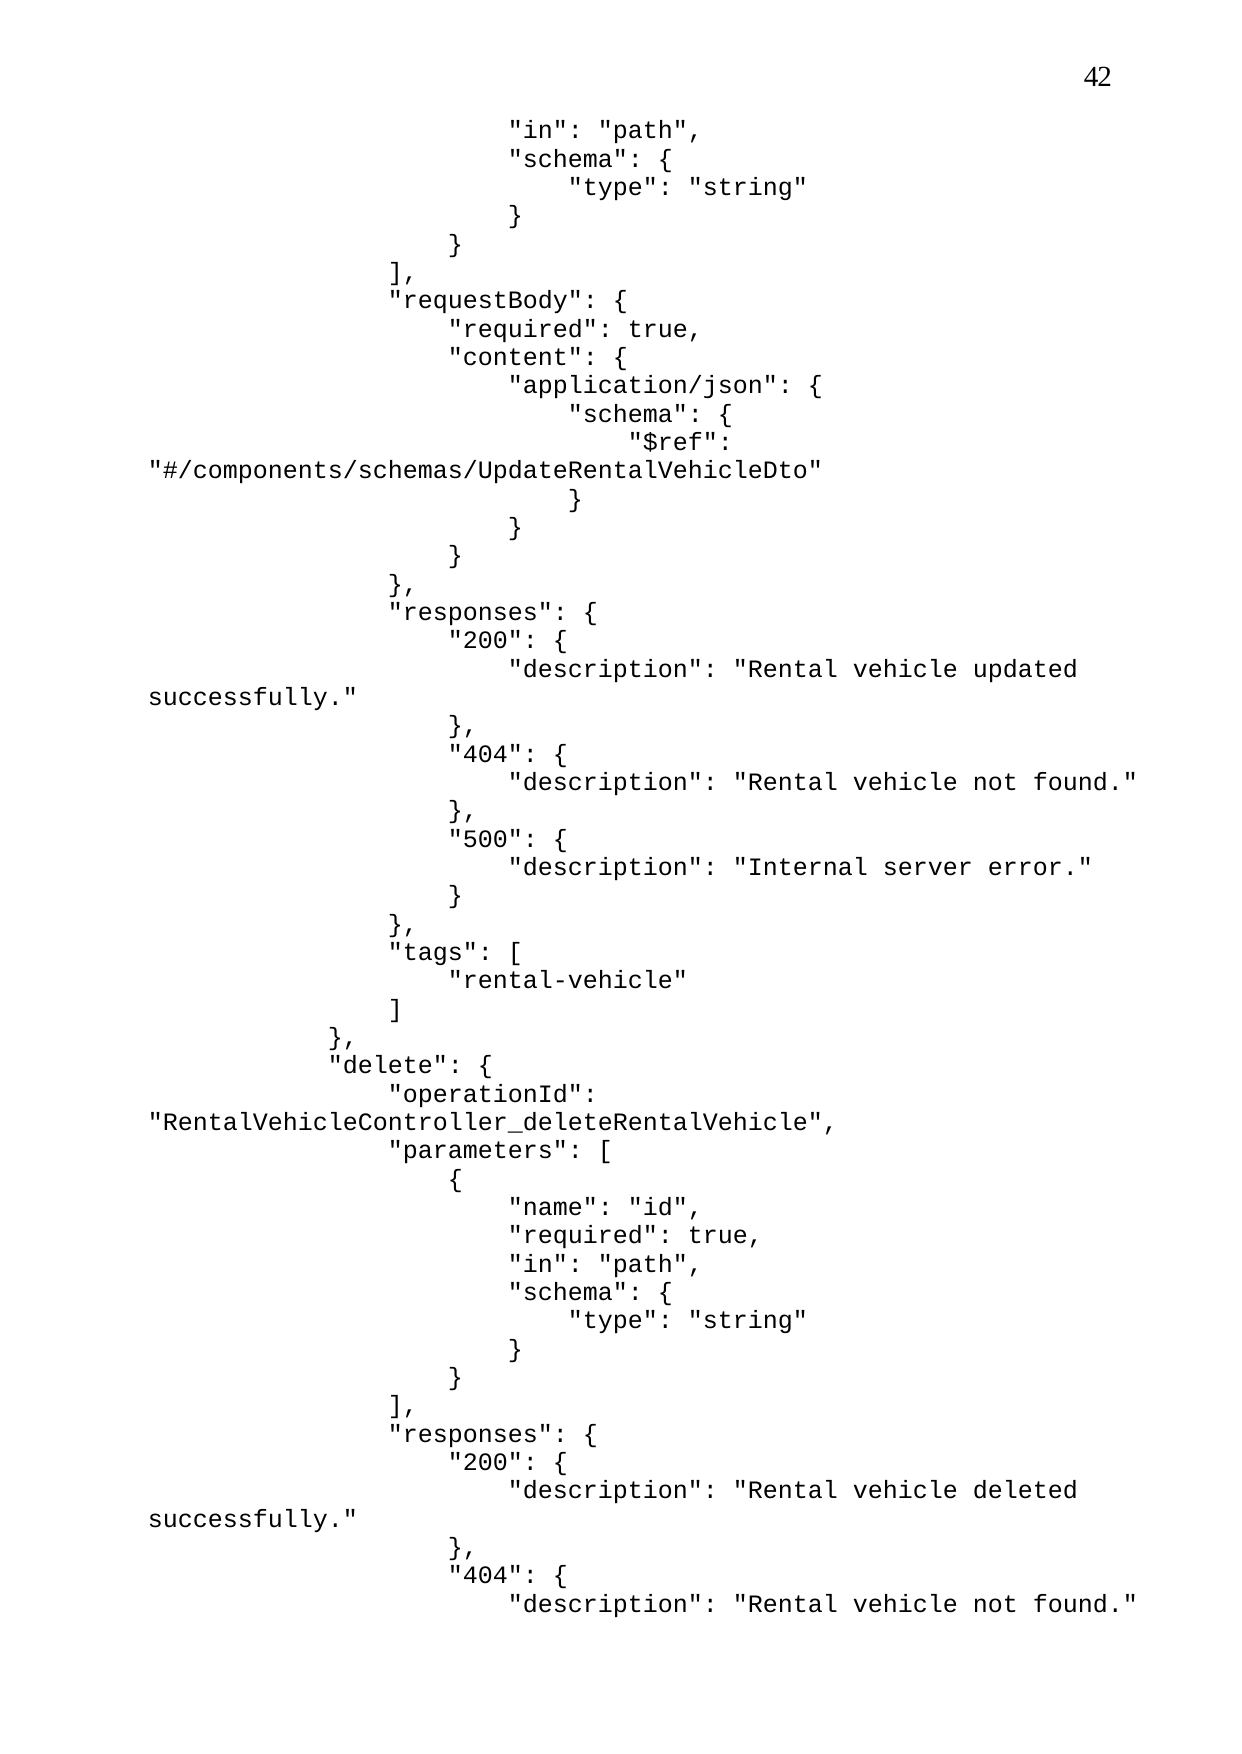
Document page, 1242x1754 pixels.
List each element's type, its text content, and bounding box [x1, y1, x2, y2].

text "type": "string" [148, 1308, 1183, 1336]
text "responses": { [148, 1421, 1183, 1450]
text "requestBody": { [148, 288, 1183, 316]
text "parameters": [ [148, 1138, 1183, 1166]
text "required": true, [148, 1223, 1183, 1251]
text "description": "Internal server error." [148, 855, 1183, 883]
text "application/json": { [148, 373, 1183, 401]
text "tags": [ [148, 940, 1183, 968]
text }, [148, 911, 1183, 940]
text } [148, 1365, 1183, 1393]
text "name": "id", [148, 1195, 1183, 1223]
text "description": "Rental vehicle updated successfully." [148, 656, 1183, 713]
text "500": { [148, 826, 1183, 855]
text "type": "string" [148, 175, 1183, 203]
text "delete": { [148, 1053, 1183, 1081]
text }, [148, 713, 1183, 741]
text }, [148, 1025, 1183, 1053]
text }, [148, 571, 1183, 600]
text } [148, 486, 1183, 515]
text "200": { [148, 1450, 1183, 1478]
text "schema": { [148, 1280, 1183, 1308]
text "schema": { [148, 146, 1183, 175]
text "operationId": "RentalVehicleController_deleteRentalVehicle", [148, 1081, 1183, 1138]
text }, [148, 798, 1183, 826]
text "required": true, [148, 316, 1183, 345]
text } [148, 231, 1183, 260]
text "description": "Rental vehicle not found." [148, 770, 1183, 798]
text }, [148, 1535, 1183, 1563]
text } [148, 515, 1183, 543]
text "content": { [148, 345, 1183, 373]
text "in": "path", [148, 118, 1183, 146]
text "description": "Rental vehicle not found." [148, 1591, 1183, 1620]
text "description": "Rental vehicle deleted successfully." [148, 1478, 1183, 1535]
text "responses": { [148, 600, 1183, 628]
text } [148, 203, 1183, 231]
text } [148, 1336, 1183, 1365]
text "in": "path", [148, 1251, 1183, 1280]
text } [148, 883, 1183, 911]
text "404": { [148, 1563, 1183, 1591]
text "schema": { [148, 401, 1183, 430]
text "404": { [148, 741, 1183, 770]
text ], [148, 260, 1183, 288]
text { [148, 1166, 1183, 1195]
text ], [148, 1393, 1183, 1421]
text } [148, 543, 1183, 571]
text "200": { [148, 628, 1183, 656]
text "$ref": "#/components/schemas/UpdateRentalVehicleDto" [148, 430, 1183, 486]
text ] [148, 996, 1183, 1025]
text "rental-vehicle" [148, 968, 1183, 996]
